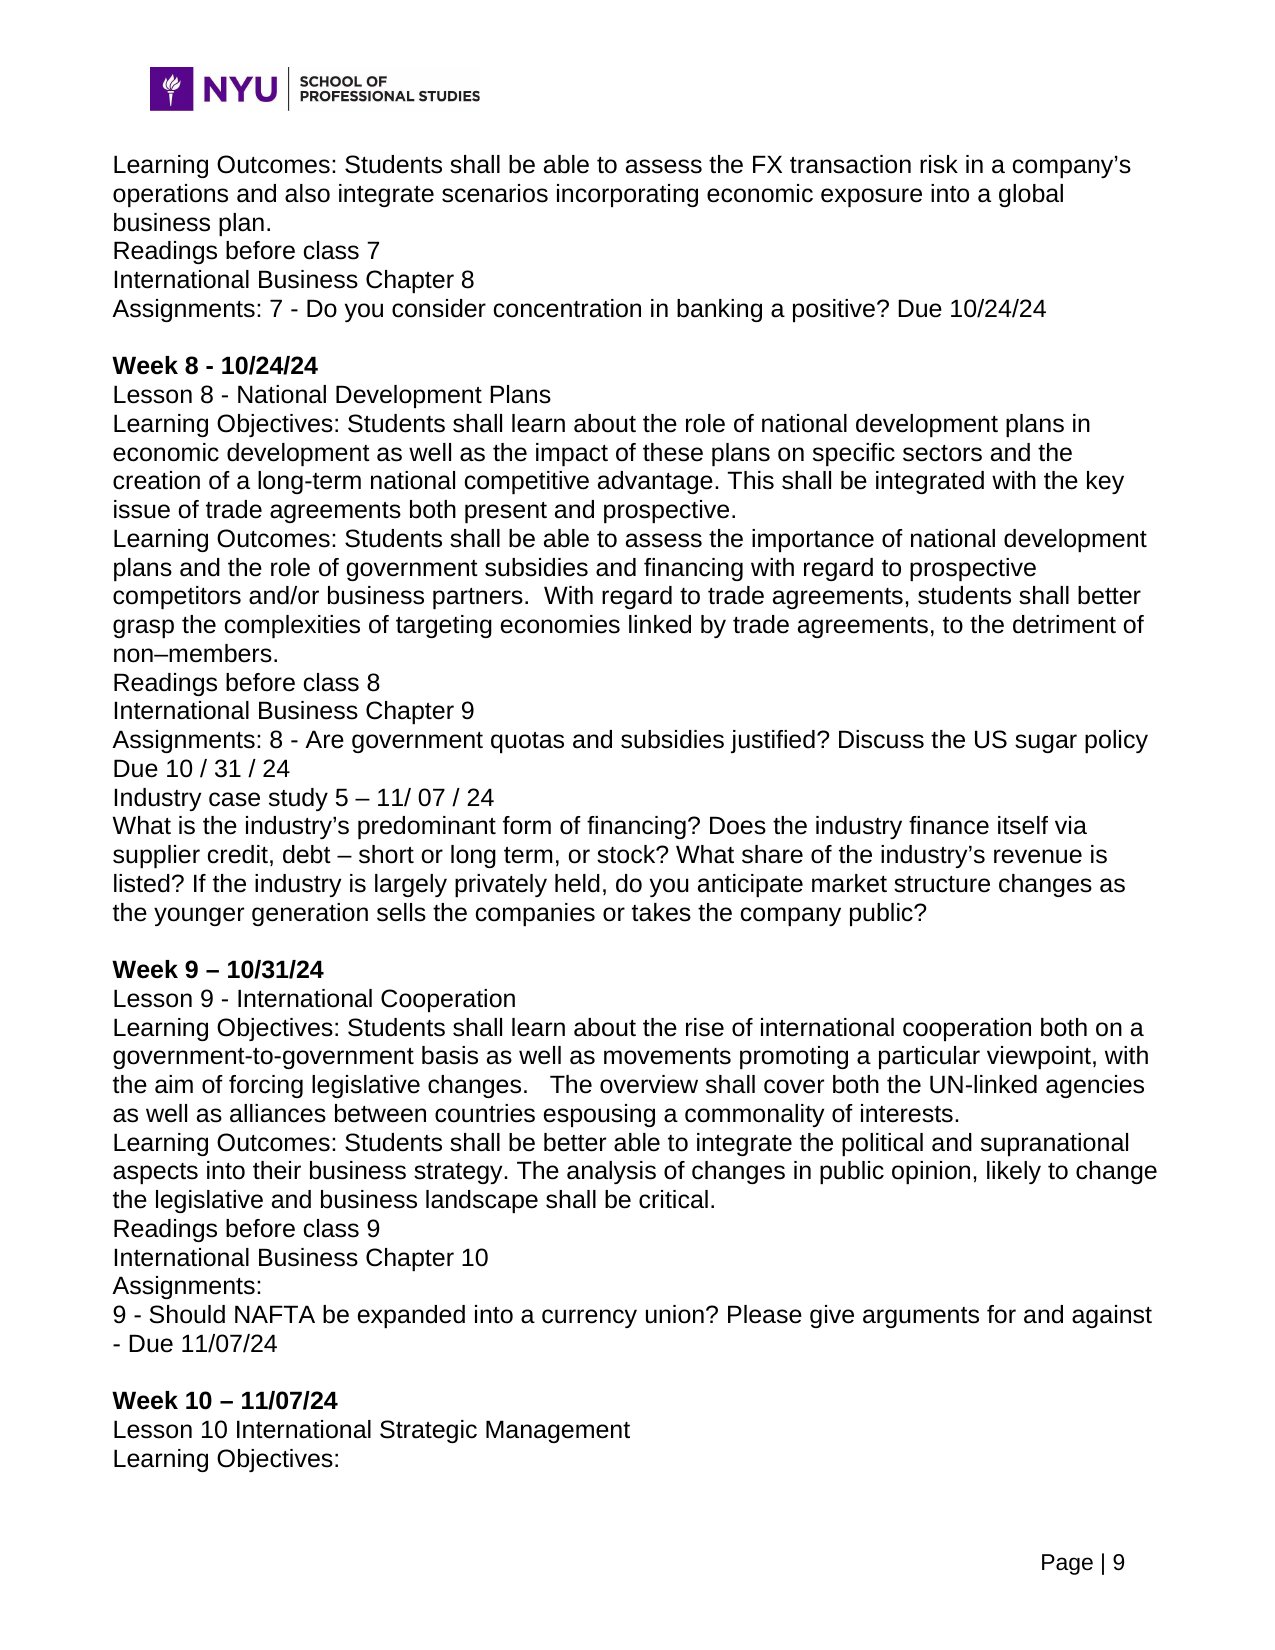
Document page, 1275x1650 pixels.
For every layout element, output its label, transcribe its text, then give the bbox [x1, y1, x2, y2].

text Week 8 - 10/24/24 [112, 351, 1162, 380]
text Learning Objectives: Students shall learn about the rise of international cooperation both on a government-to-government basis as well as movements promoting a particular viewpoint, with the aim of forcing legislative changes. The overview shall cover both the UN-linked agencies as well as alliances between countries espousing a commonality of interests. [112, 1012, 1162, 1127]
text Assignments: [112, 1271, 1162, 1300]
text Week 9 – 10/31/24 [112, 955, 1162, 984]
text Readings before class 8 [112, 667, 1162, 696]
text Readings before class 7 [112, 236, 1162, 265]
text Lesson 8 - National Development Plans [112, 380, 1162, 409]
text International Business Chapter 10 [112, 1242, 1162, 1271]
text Assignments: 8 - Are government quotas and subsidies justified? Discuss the US sugar policy Due 10 / 31 / 24 [112, 725, 1162, 782]
picture [150, 67, 480, 111]
text 9 - Should NAFTA be expanded into a currency union? Please give arguments for and against - Due 11/07/24 [112, 1300, 1162, 1357]
text Learning Objectives: [112, 1444, 1162, 1472]
text Learning Outcomes: Students shall be better able to integrate the political and supranational aspects into their business strategy. The analysis of changes in public opinion, likely to change the legislative and business landscape shall be critical. [112, 1127, 1162, 1214]
text Learning Objectives: Students shall learn about the role of national development plans in economic development as well as the impact of these plans on specific sectors and the creation of a long-term national competitive advantage. This shall be integrated with the key issue of trade agreements both present and prospective. [112, 409, 1162, 524]
text International Business Chapter 9 [112, 696, 1162, 725]
text What is the industry’s predominant form of financing? Does the industry finance itself via supplier credit, debt – short or long term, or stock? What share of the industry’s revenue is listed? If the industry is largely privately held, do you anticipate market structure changes as the younger generation sells the companies or takes the company public? [112, 811, 1162, 926]
text Assignments: 7 - Do you consider concentration in banking a positive? Due 10/24/24 [112, 294, 1162, 322]
text Industry case study 5 – 11/ 07 / 24 [112, 782, 1162, 811]
text Lesson 10 International Strategic Management [112, 1415, 1162, 1444]
text Learning Outcomes: Students shall be able to assess the importance of national development plans and the role of government subsidies and financing with regard to prospective competitors and/or business partners. With regard to trade agreements, students shall better grasp the complexities of targeting economies linked by trade agreements, to the detriment of non–members. [112, 524, 1162, 667]
text Week 10 – 11/07/24 [112, 1386, 1162, 1415]
text Readings before class 9 [112, 1214, 1162, 1242]
text International Business Chapter 8 [112, 265, 1162, 294]
text Learning Outcomes: Students shall be able to assess the FX transaction risk in a company’s operations and also integrate scenarios incorporating economic exposure into a global business plan. [112, 150, 1162, 236]
text Lesson 9 - International Cooperation [112, 984, 1162, 1012]
